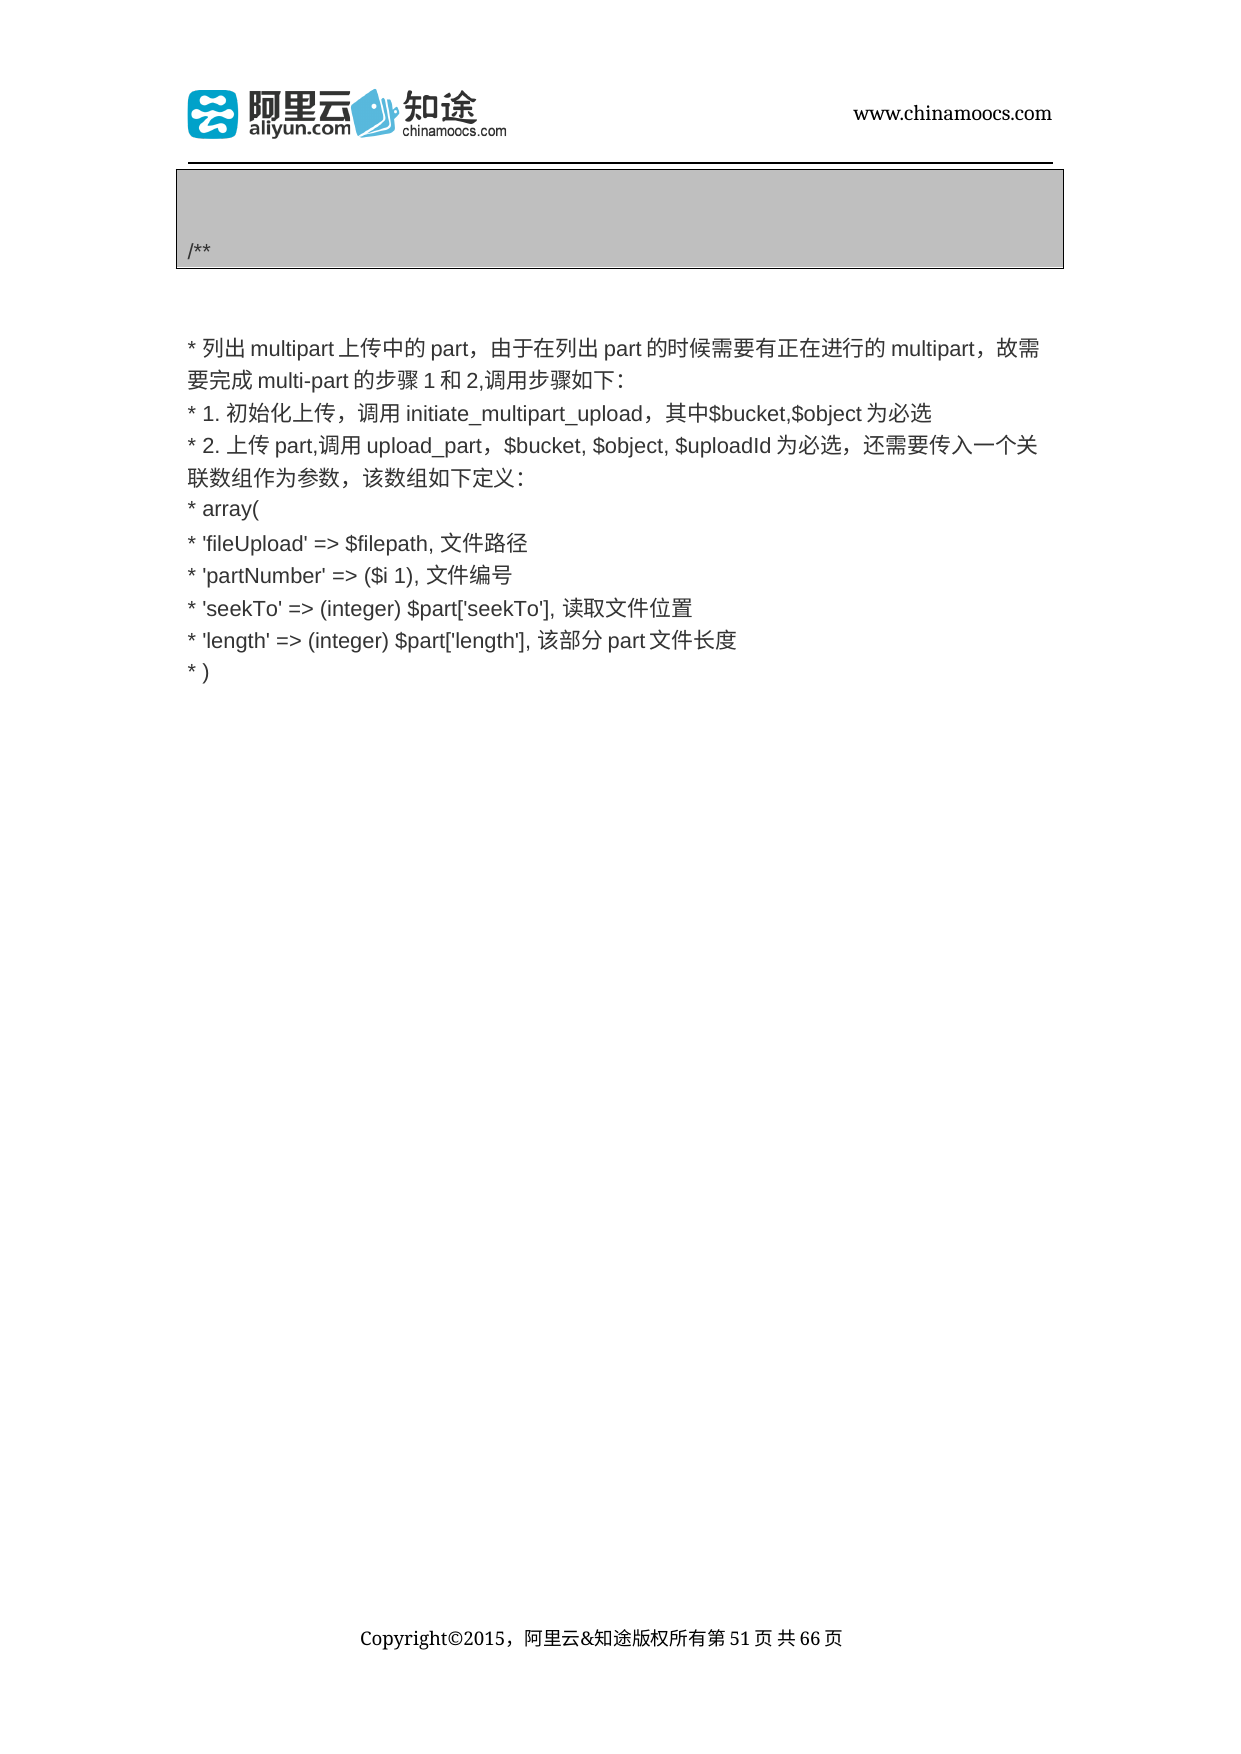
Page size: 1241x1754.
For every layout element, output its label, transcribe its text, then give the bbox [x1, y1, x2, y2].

table_header $complete_multipart_upload_response = $oss_sdk_service->complete_multipart_upload($bucket, $object, $uploadId, $upload_parts); 1JIG+ZNmd print_r($complete_multipart_upload_response);die(); >+L7k^[,0 JK[T]|G F@g17aa P_ZM'[ /** [177, 170, 1063, 267]
picture [187, 90, 193, 99]
picture [192, 110, 233, 132]
text QQ*gF-P.Ao * 列出multipart上传中的part，由于在列出part的时候需要有正在进行的multipart，故需要完成multi-part的步骤1和2,调用步骤如下： S3ErH,XB. * 1. 初始化上传，调用initiate_multipart_upload，其中$bucket,$object为必选 %WZ$]M?q * 2. 上传part,调用upload_part，$bucket, $object, $uploadId为必选，还需要传入一个关联数组作为参数，该数组如下定义： E\ tL * array( WmNA5;<Q * 'fileUpload' => $filepath, 文件路径 {JX-f*IJ * 'partNumber' => ($i 1), 文件编号 d60c$?"]a( * 'seekTo' => (integer) $part['seekTo'], 读取文件位置 ebzzzmwo * 'length' => (integer) $part['length'], 该部分part文件长度 l@xWQj9 * ) 5Wo5n7o * ># INEO * 其中的seekTo,length会有程序自动生成 &i)helXs] * Ha?G=X * 3. 列出parts,$oss_sdk_service->list_parts($bucket, $object, $uploadId,$options);其中$bucket, $object, $uploadId为必选,$options可选 f#1/}Hq/I */ [187, 298, 1053, 688]
picture [200, 96, 225, 105]
picture [230, 88, 510, 139]
picture [187, 130, 195, 139]
